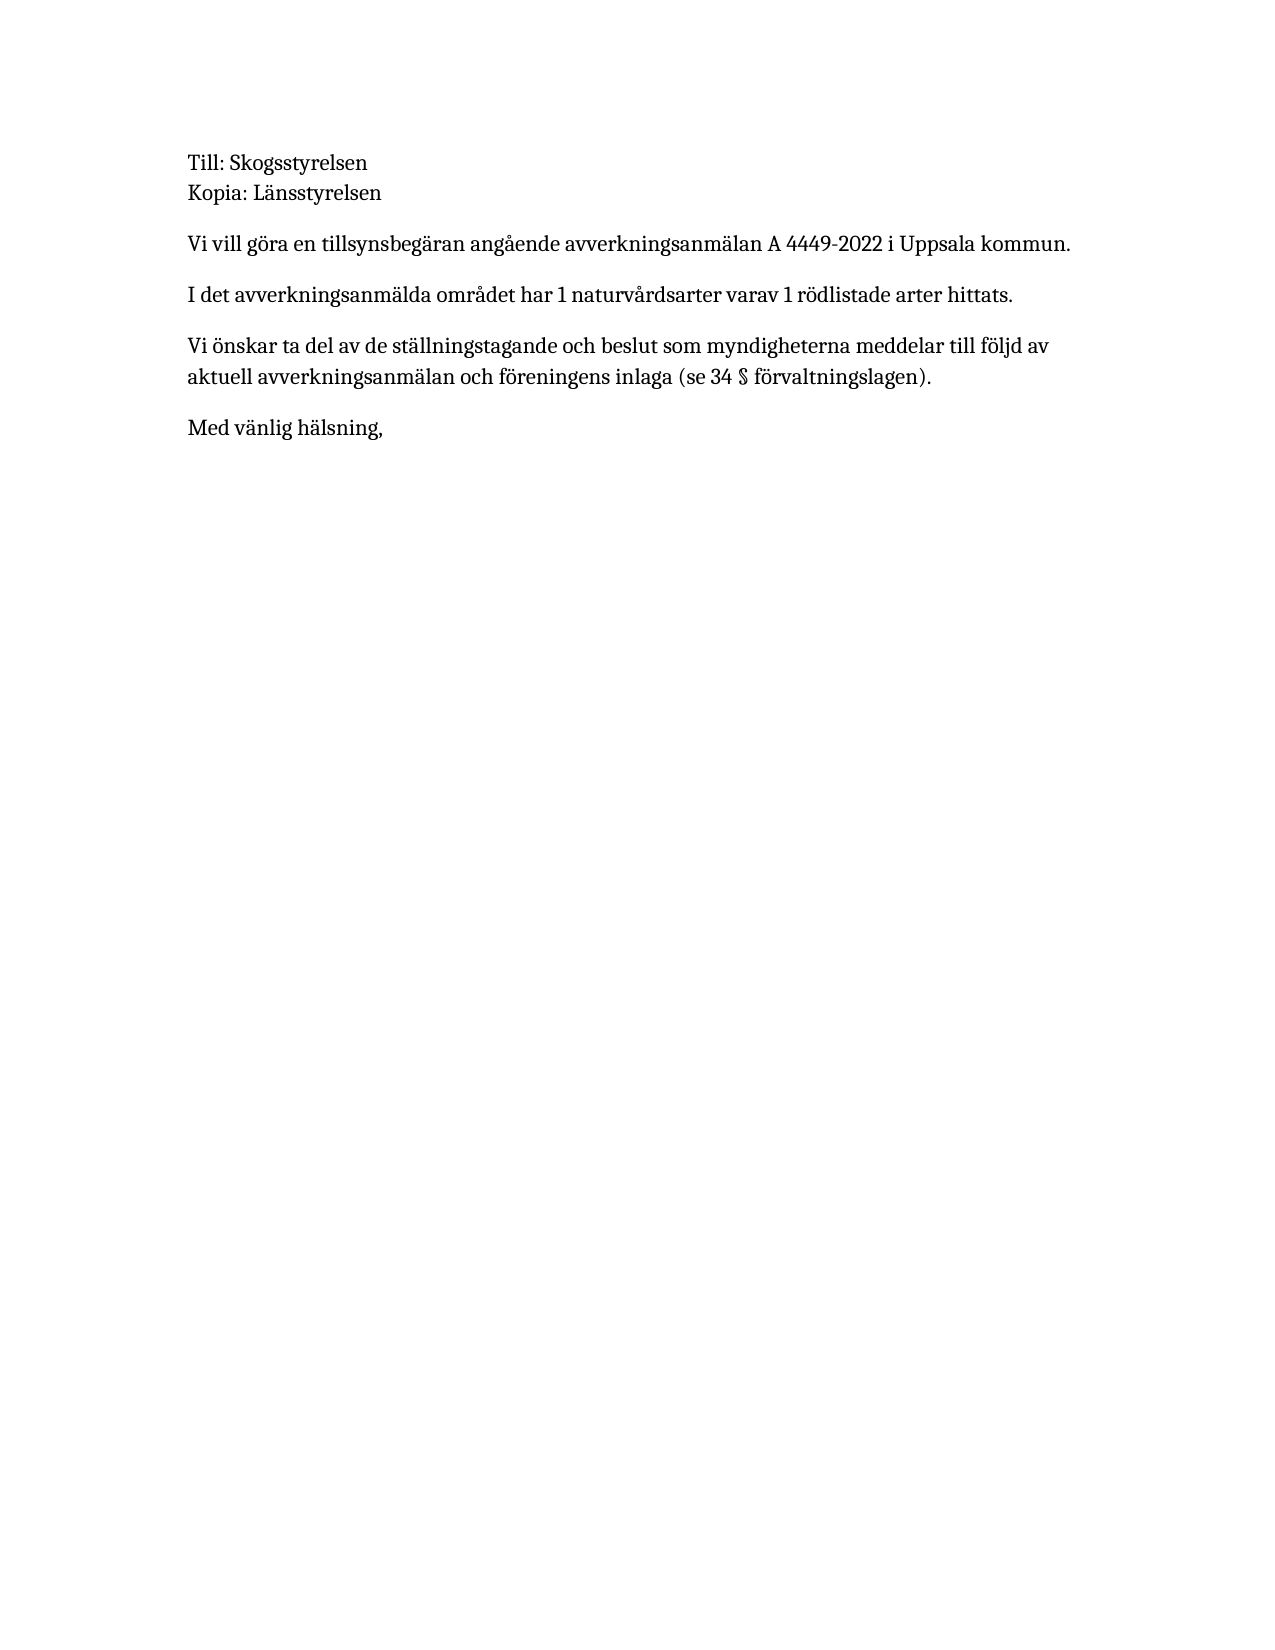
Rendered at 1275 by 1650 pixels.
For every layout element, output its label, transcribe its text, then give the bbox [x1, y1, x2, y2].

text Med vänlig hälsning, [187, 414, 1087, 471]
text Till: Skogsstyrelsen Kopia: Länsstyrelsen [187, 150, 1087, 207]
text I det avverkningsanmälda området har 1 naturvårdsarter varav 1 rödlistade arter hittats. [187, 282, 1087, 309]
text Vi vill göra en tillsynsbegäran angående avverkningsanmälan A 4449-2022 i Uppsala kommun. [187, 231, 1087, 258]
text Vi önskar ta del av de ställningstagande och beslut som myndigheterna meddelar till följd av aktuell avverkningsanmälan och föreningens inlaga (se 34 § förvaltningslagen). [187, 333, 1087, 390]
